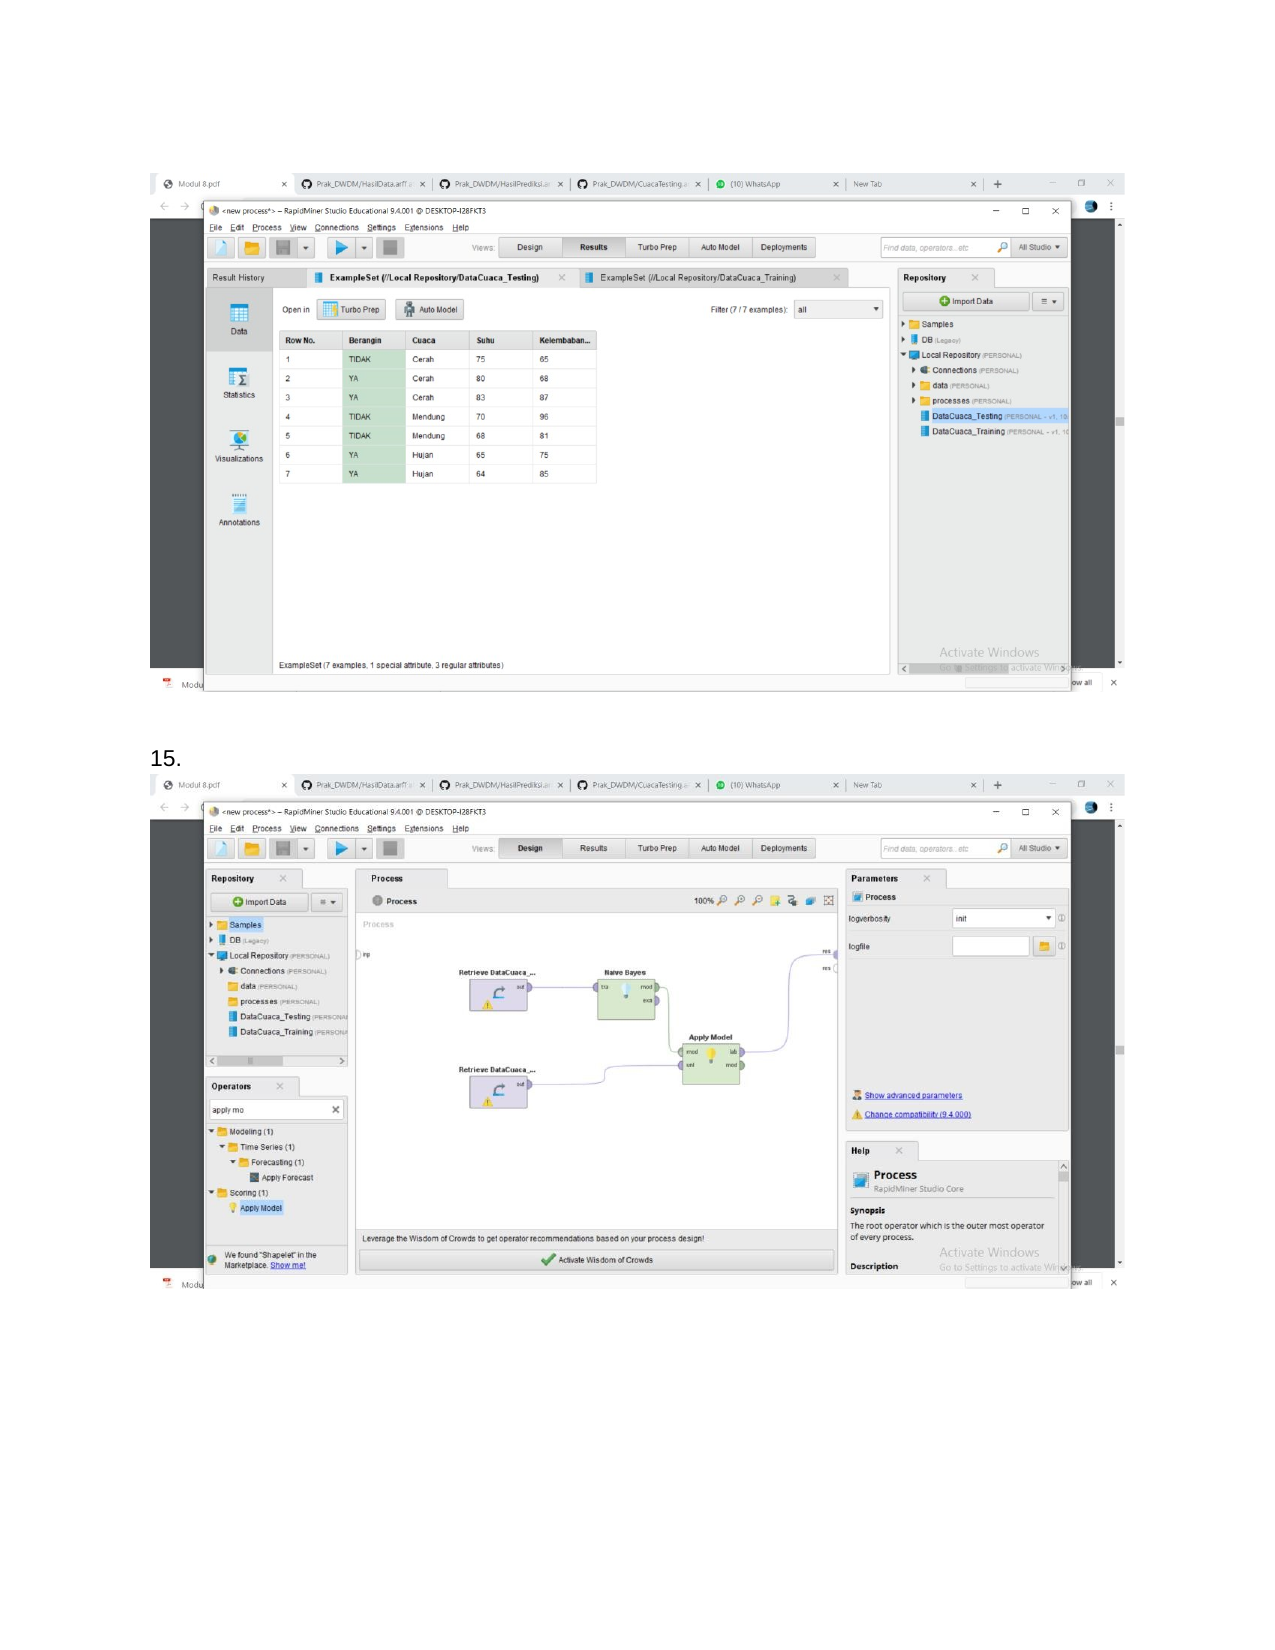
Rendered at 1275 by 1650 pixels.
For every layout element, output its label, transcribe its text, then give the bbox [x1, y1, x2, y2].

picture [150, 173, 1125, 692]
picture [150, 774, 1125, 1289]
text 15. [150, 745, 1246, 771]
